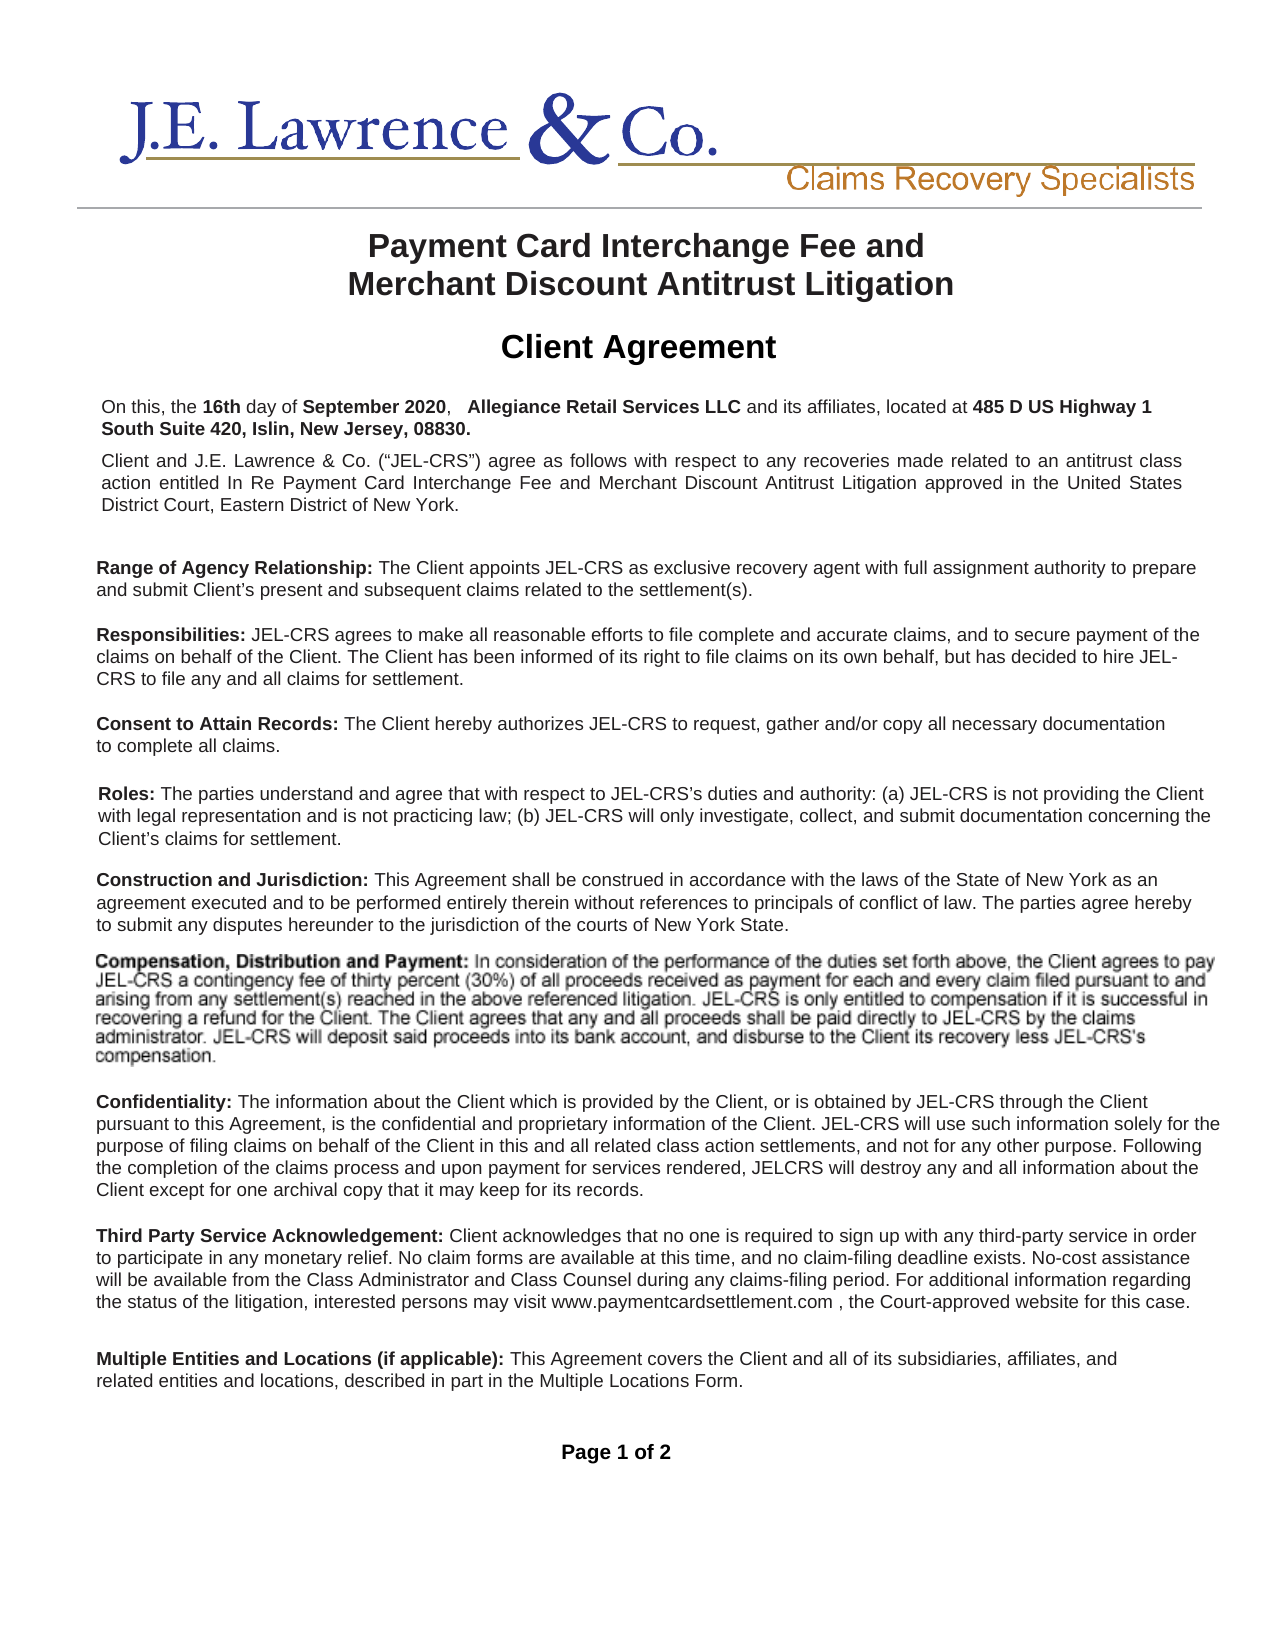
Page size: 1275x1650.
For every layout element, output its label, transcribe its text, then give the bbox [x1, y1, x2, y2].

picture [238, 101, 507, 150]
picture [1005, 172, 1031, 197]
picture [787, 165, 809, 190]
text Page 1 of 2 [215, 1439, 1017, 1463]
text Payment Card Interchange Fee and Merchant Discount Antitrust Litigation [64, 226, 1237, 303]
text Construction and Jurisdiction: This Agreement shall be construed in accordance with the laws of the State of New York as an agreement executed and to be performed entirely therein without references to principals of conflict of law. The parties agree hereby to submit any disputes hereunder to the jurisdiction of the courts of New York State. [96, 869, 1196, 935]
picture [843, 172, 884, 190]
picture [1063, 166, 1119, 196]
text Confidentiality: The information about the Client which is provided by the Client, or is obtained by JEL-CRS through the Client pursuant to this Agreement, is the confidential and proprietary information of the Client. JEL-CRS will use such information solely for the purpose of filing claims on behalf of the Client in this and all related class action settlements, and not for any other purpose. Following the completion of the claims process and upon payment for services rendered, JELCRS will destroy any and all information about the Client except for one archival copy that it may keep for its records. [96, 1091, 1223, 1201]
text Multiple Entities and Locations (if applicable): This Agreement covers the Client and all of its subsidiaries, affiliates, and related entities and locations, described in part in the Multiple Locations Form. [96, 1347, 1163, 1391]
picture [670, 124, 703, 156]
picture [1121, 172, 1138, 190]
text Range of Agency Relationship: The Client appoints JEL-CRS as exclusive recovery agent with full assignment authority to prepare and submit Client’s present and subsequent claims related to the settlement(s). [96, 557, 1216, 601]
picture [817, 172, 834, 190]
text Client Agreement [39, 327, 1237, 365]
text Third Party Service Acknowledgement: Client acknowledges that no one is required to sign up with any third-party service in order to participate in any monetary relief. No claim forms are available at this time, and no claim-filing deadline exists. No-cost assistance will be available from the Class Administrator and Class Counsel during any claims-filing period. For additional information regarding the status of the litigation, interested persons may visit www.paymentcardsettlement.com , the Court-approved website for this case. [96, 1225, 1206, 1313]
picture [95, 954, 1215, 1067]
text Roles: The parties understand and agree that with respect to JEL-CRS’s duties and authority: (a) JEL-CRS is not providing the Client with legal representation and is not practicing law; (b) JEL-CRS will only investigate, collect, and submit documentation concerning the Client’s claims for settlement. [98, 783, 1215, 849]
text Consent to Attain Records: The Client hereby authorizes JEL-CRS to request, gather and/or copy all necessary documentation to complete all claims. [96, 713, 1169, 757]
text On this, the 16th day of September 2020, Allegiance Retail Services LLC and its affiliates, located at 485 D US Highway 1 South Suite 420, Islin, New Jersey, 08830. [101, 396, 1183, 439]
text Responsibilities: JEL-CRS agrees to make all reasonable efforts to file complete and accurate claims, and to secure payment of the claims on behalf of the Client. The Client has been informed of its right to file claims on its own behalf, but has decided to hire JEL-CRS to file any and all claims for settlement. [96, 624, 1201, 690]
picture [1041, 165, 1060, 190]
text Client and J.E. Lawrence & Co. (“JEL-CRS”) agree as follows with respect to any recoveries made related to an antitrust class action entitled In Re Payment Card Interchange Fee and Merchant Discount Antitrust Litigation approved in the United States District Court, Eastern District of New York. [101, 450, 1183, 516]
picture [1154, 166, 1194, 190]
